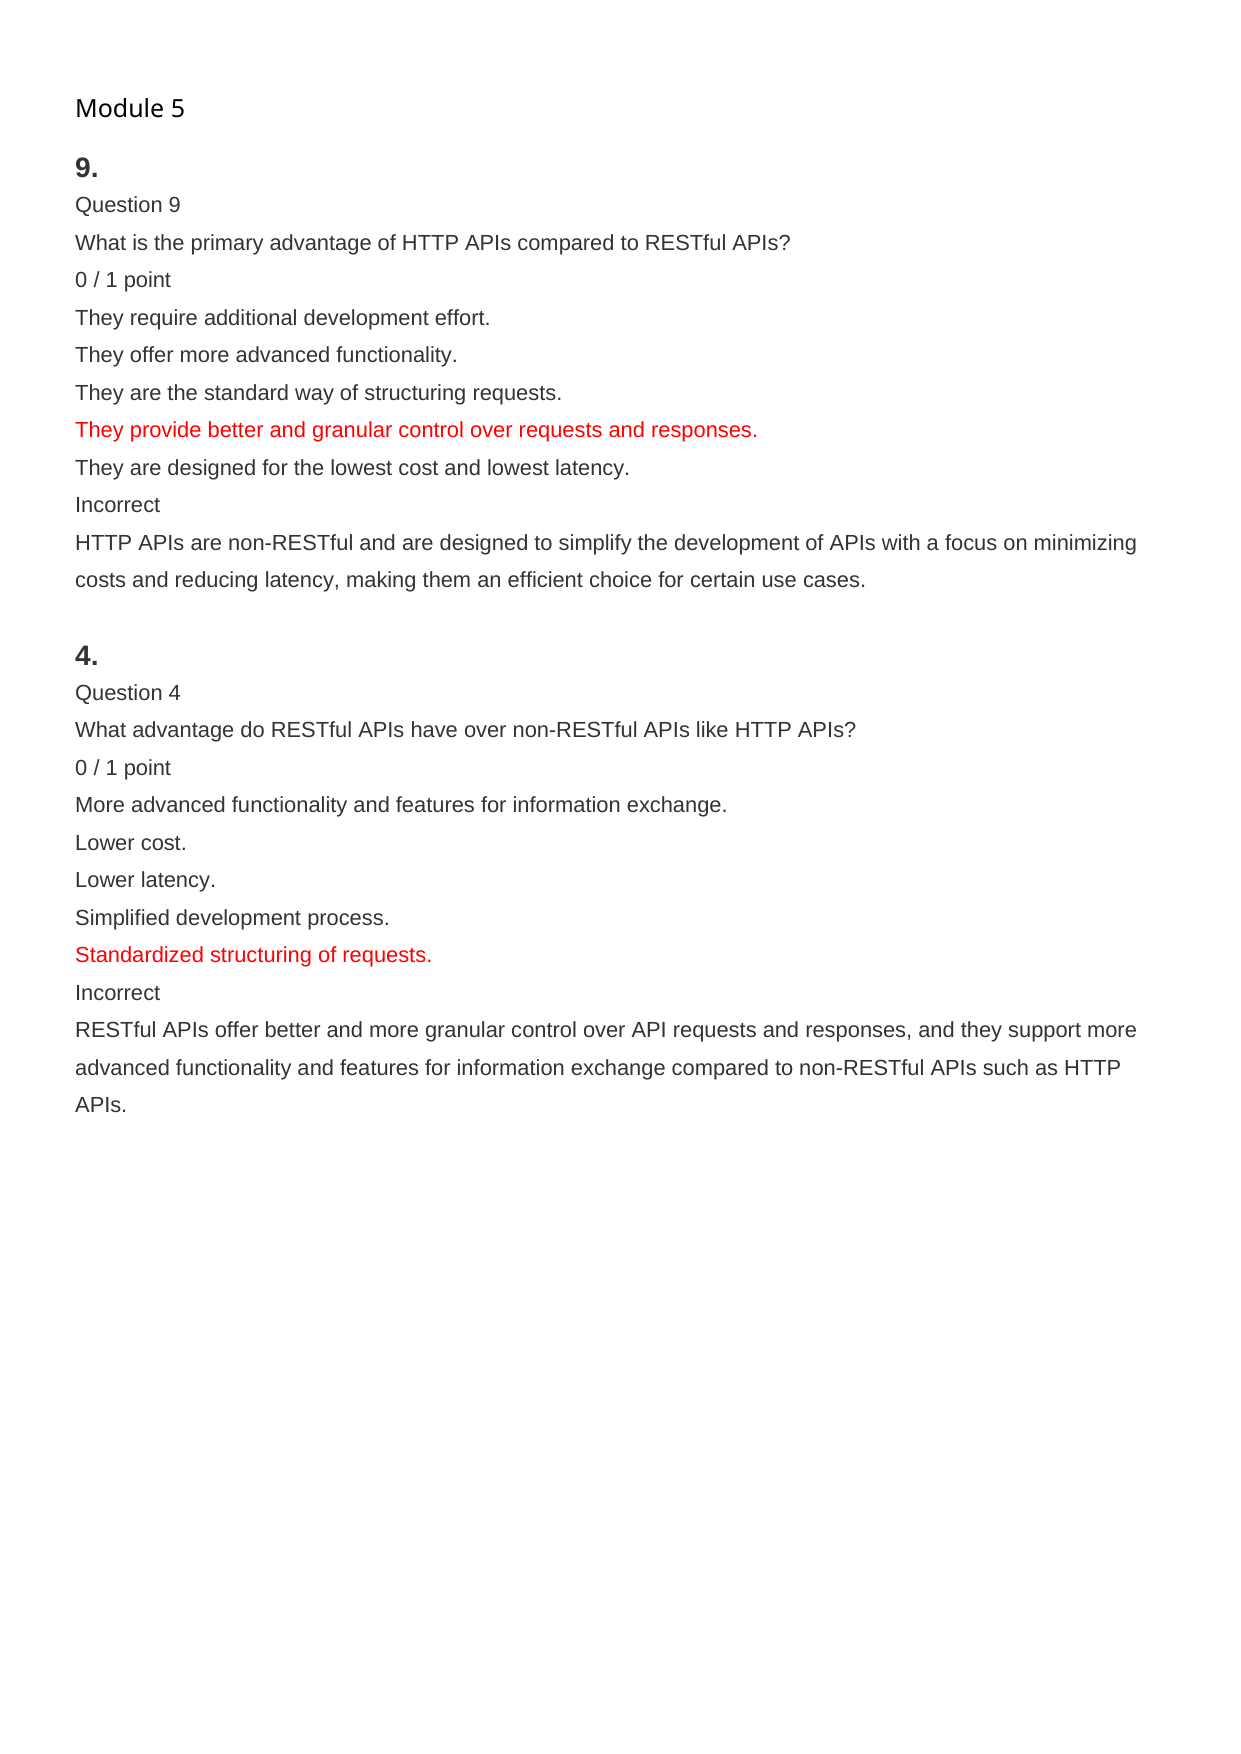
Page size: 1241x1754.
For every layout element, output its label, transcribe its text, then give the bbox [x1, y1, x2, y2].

text What is the primary advantage of HTTP APIs compared to RESTful APIs? [75, 224, 1165, 261]
text They are the standard way of structuring requests. [75, 374, 1165, 411]
text What advantage do RESTful APIs have over non-RESTful APIs like HTTP APIs? [75, 711, 1165, 749]
text Simplified development process. [75, 899, 1165, 936]
text Question 4 [75, 674, 1165, 711]
text They are designed for the lowest cost and lowest latency. [75, 449, 1165, 486]
text 4. [75, 636, 1165, 674]
text RESTful APIs offer better and more granular control over API requests and responses, and they support more advanced functionality and features for information exchange compared to non-RESTful APIs such as HTTP APIs. [75, 1011, 1165, 1124]
text They provide better and granular control over requests and responses. [75, 411, 1165, 449]
text 0 / 1 point [75, 261, 1165, 299]
text Lower latency. [75, 861, 1165, 899]
text They offer more advanced functionality. [75, 336, 1165, 374]
text Module 5 [75, 89, 1165, 127]
text HTTP APIs are non-RESTful and are designed to simplify the development of APIs with a focus on minimizing costs and reducing latency, making them an efficient choice for certain use cases. [75, 524, 1165, 599]
text Incorrect [75, 486, 1165, 524]
text 0 / 1 point [75, 749, 1165, 786]
text Lower cost. [75, 824, 1165, 861]
text Incorrect [75, 974, 1165, 1011]
text 9. [75, 149, 1165, 186]
text More advanced functionality and features for information exchange. [75, 786, 1165, 824]
text Standardized structuring of requests. [75, 936, 1165, 974]
text Question 9 [75, 186, 1165, 224]
text They require additional development effort. [75, 299, 1165, 336]
